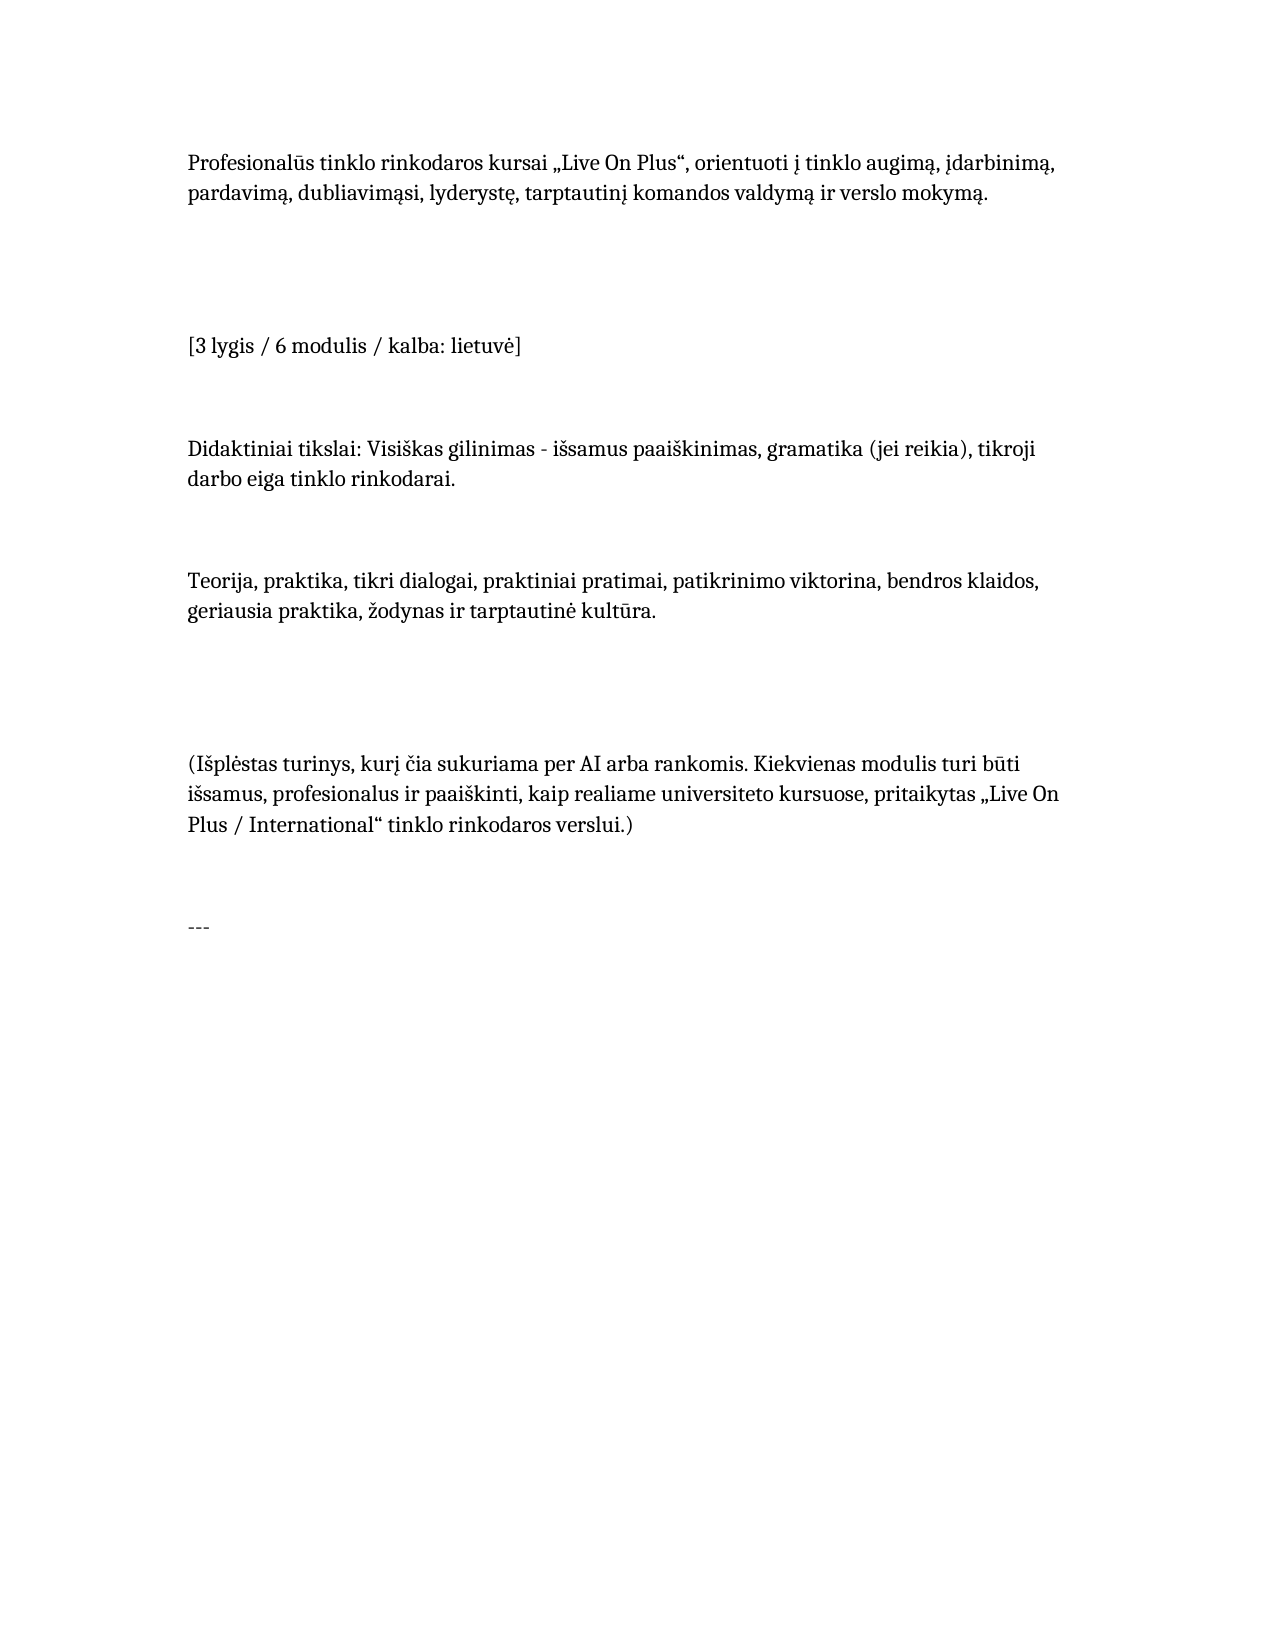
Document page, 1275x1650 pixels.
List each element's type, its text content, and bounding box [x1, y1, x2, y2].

text Didaktiniai tikslai: Visiškas gilinimas - išsamus paaiškinimas, gramatika (jei reikia), tikroji darbo eiga tinklo rinkodarai. [187, 435, 1087, 492]
text (Išplėstas turinys, kurį čia sukuriama per AI arba rankomis. Kiekvienas modulis turi būti išsamus, profesionalus ir paaiškinti, kaip realiame universiteto kursuose, pritaikytas „Live On Plus / International“ tinklo rinkodaros verslui.) [187, 751, 1087, 838]
text --- [187, 913, 1087, 940]
text Profesionalūs tinklo rinkodaros kursai „Live On Plus“, orientuoti į tinklo augimą, įdarbinimą, pardavimą, dubliavimąsi, lyderystę, tarptautinį komandos valdymą ir verslo mokymą. [187, 150, 1087, 207]
text Teorija, praktika, tikri dialogai, praktiniai pratimai, patikrinimo viktorina, bendros klaidos, geriausia praktika, žodynas ir tarptautinė kultūra. [187, 568, 1087, 624]
text [3 lygis / 6 modulis / kalba: lietuvė] [187, 333, 1087, 360]
